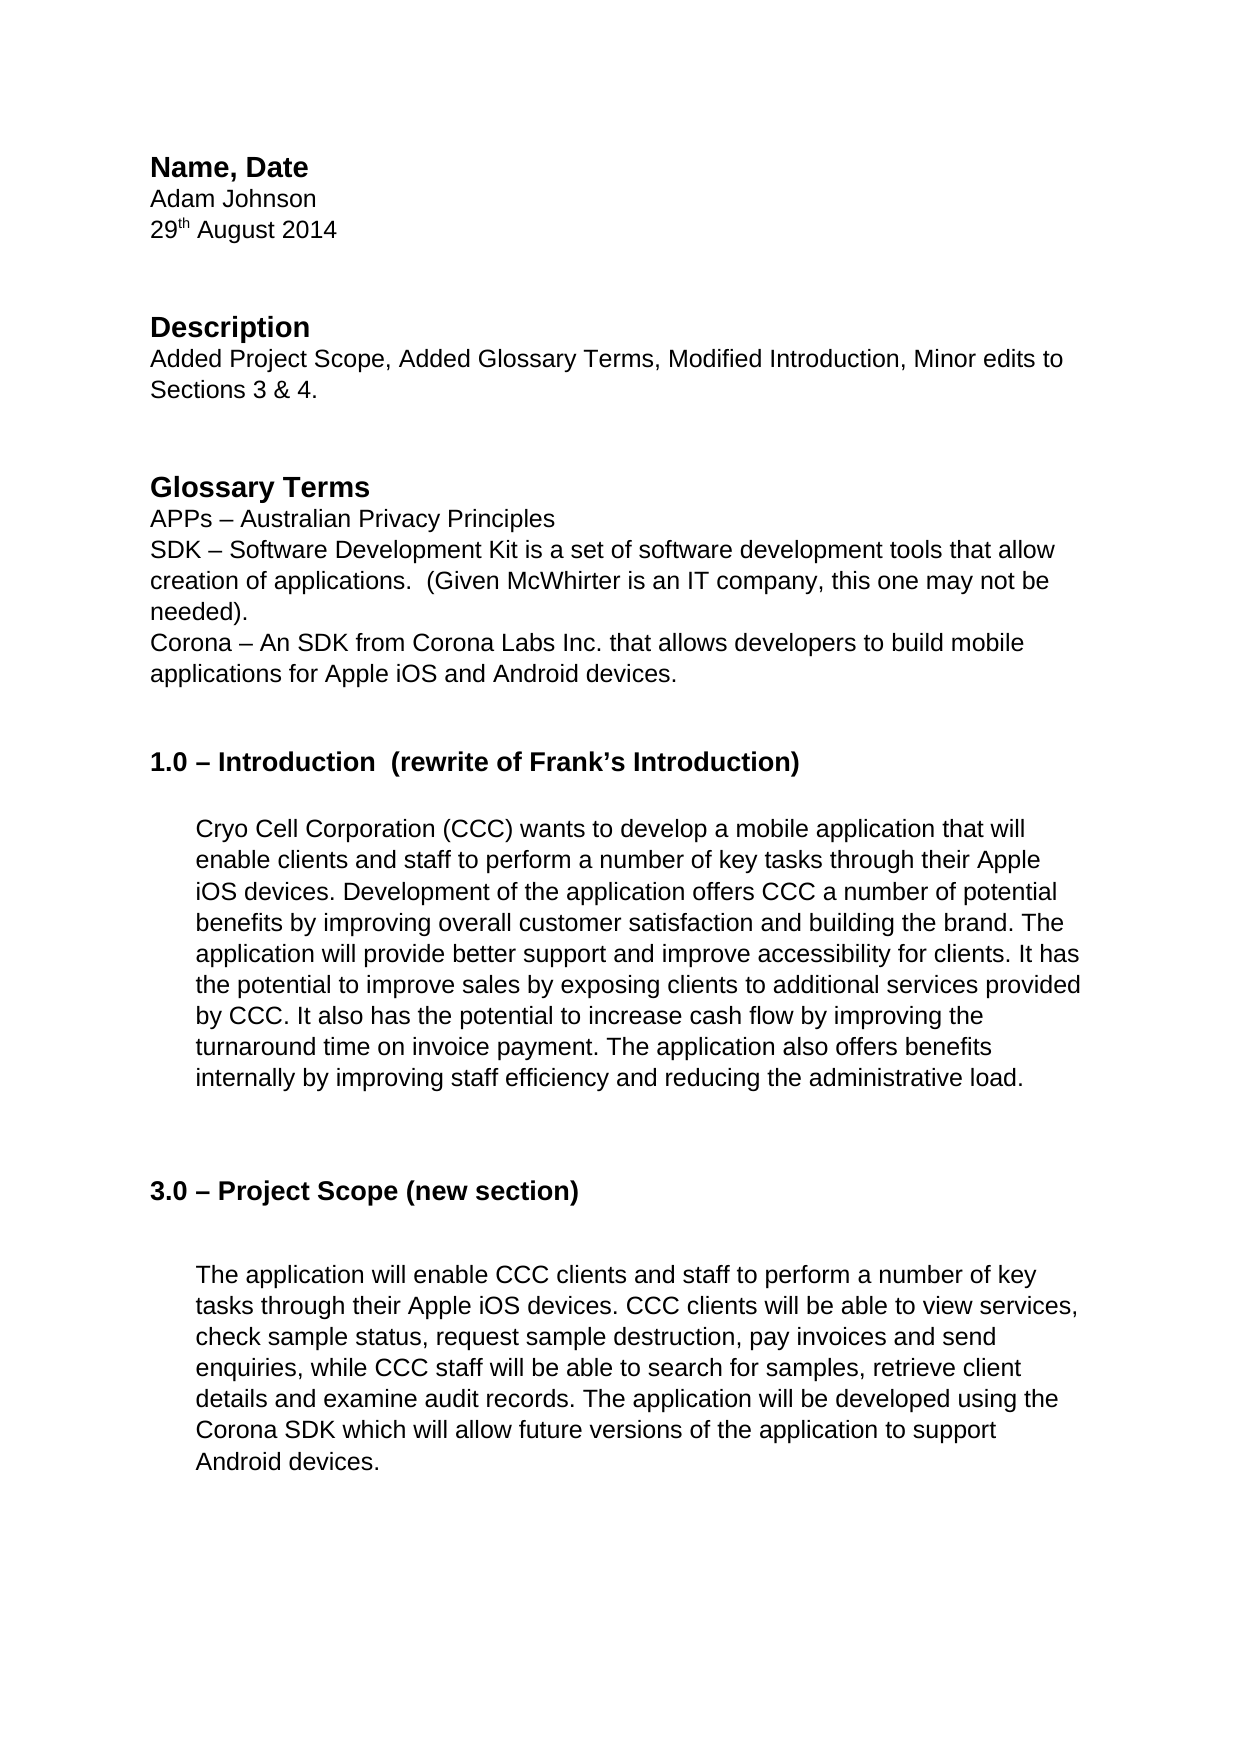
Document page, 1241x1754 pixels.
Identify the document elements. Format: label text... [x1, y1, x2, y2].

text The application will enable CCC clients and staff to perform a number of key tasks through their Apple iOS devices. CCC clients will be able to view services, check sample status, request sample destruction, pay invoices and send enquiries, while CCC staff will be able to search for samples, retrieve client details and examine audit records. The application will be developed using the Corona SDK which will allow future versions of the application to support Android devices. [195, 1260, 1090, 1475]
subtitle 3.0 – Project Scope (new section) [150, 1175, 1090, 1206]
subtitle Name, Date [150, 150, 1090, 183]
text APPs – Australian Privacy Principles SDK – Software Development Kit is a set of software development tools that allow creation of applications. (Given McWhirter is an IT company, this one may not be needed). Corona – An SDK from Corona Labs Inc. that allows developers to build mobile applications for Apple iOS and Android devices. [150, 503, 1090, 718]
subtitle Glossary Terms [150, 470, 1090, 503]
list Cryo Cell Corporation (CCC) wants to develop a mobile application that will enable clients and staff to perform a number of key tasks through their Apple iOS devices. Development of the application offers CCC a number of potential benefits by improving overall customer satisfaction and building the brand. The application will provide better support and improve accessibility for clients. It has the potential to improve sales by exposing clients to additional services provided by CCC. It also has the potential to increase cash flow by improving the turnaround time on invoice payment. The application also offers benefits internally by improving staff efficiency and reducing the administrative load. [195, 814, 1090, 1091]
subtitle Description [150, 310, 1090, 343]
subtitle – Introduction (rewrite of Frank’s Introduction) [150, 746, 1090, 777]
text Adam Johnson 29th August 2014 [150, 183, 1090, 243]
text Added Project Scope, Added Glossary Terms, Modified Introduction, Minor edits to Sections 3 & 4. [150, 343, 1090, 403]
